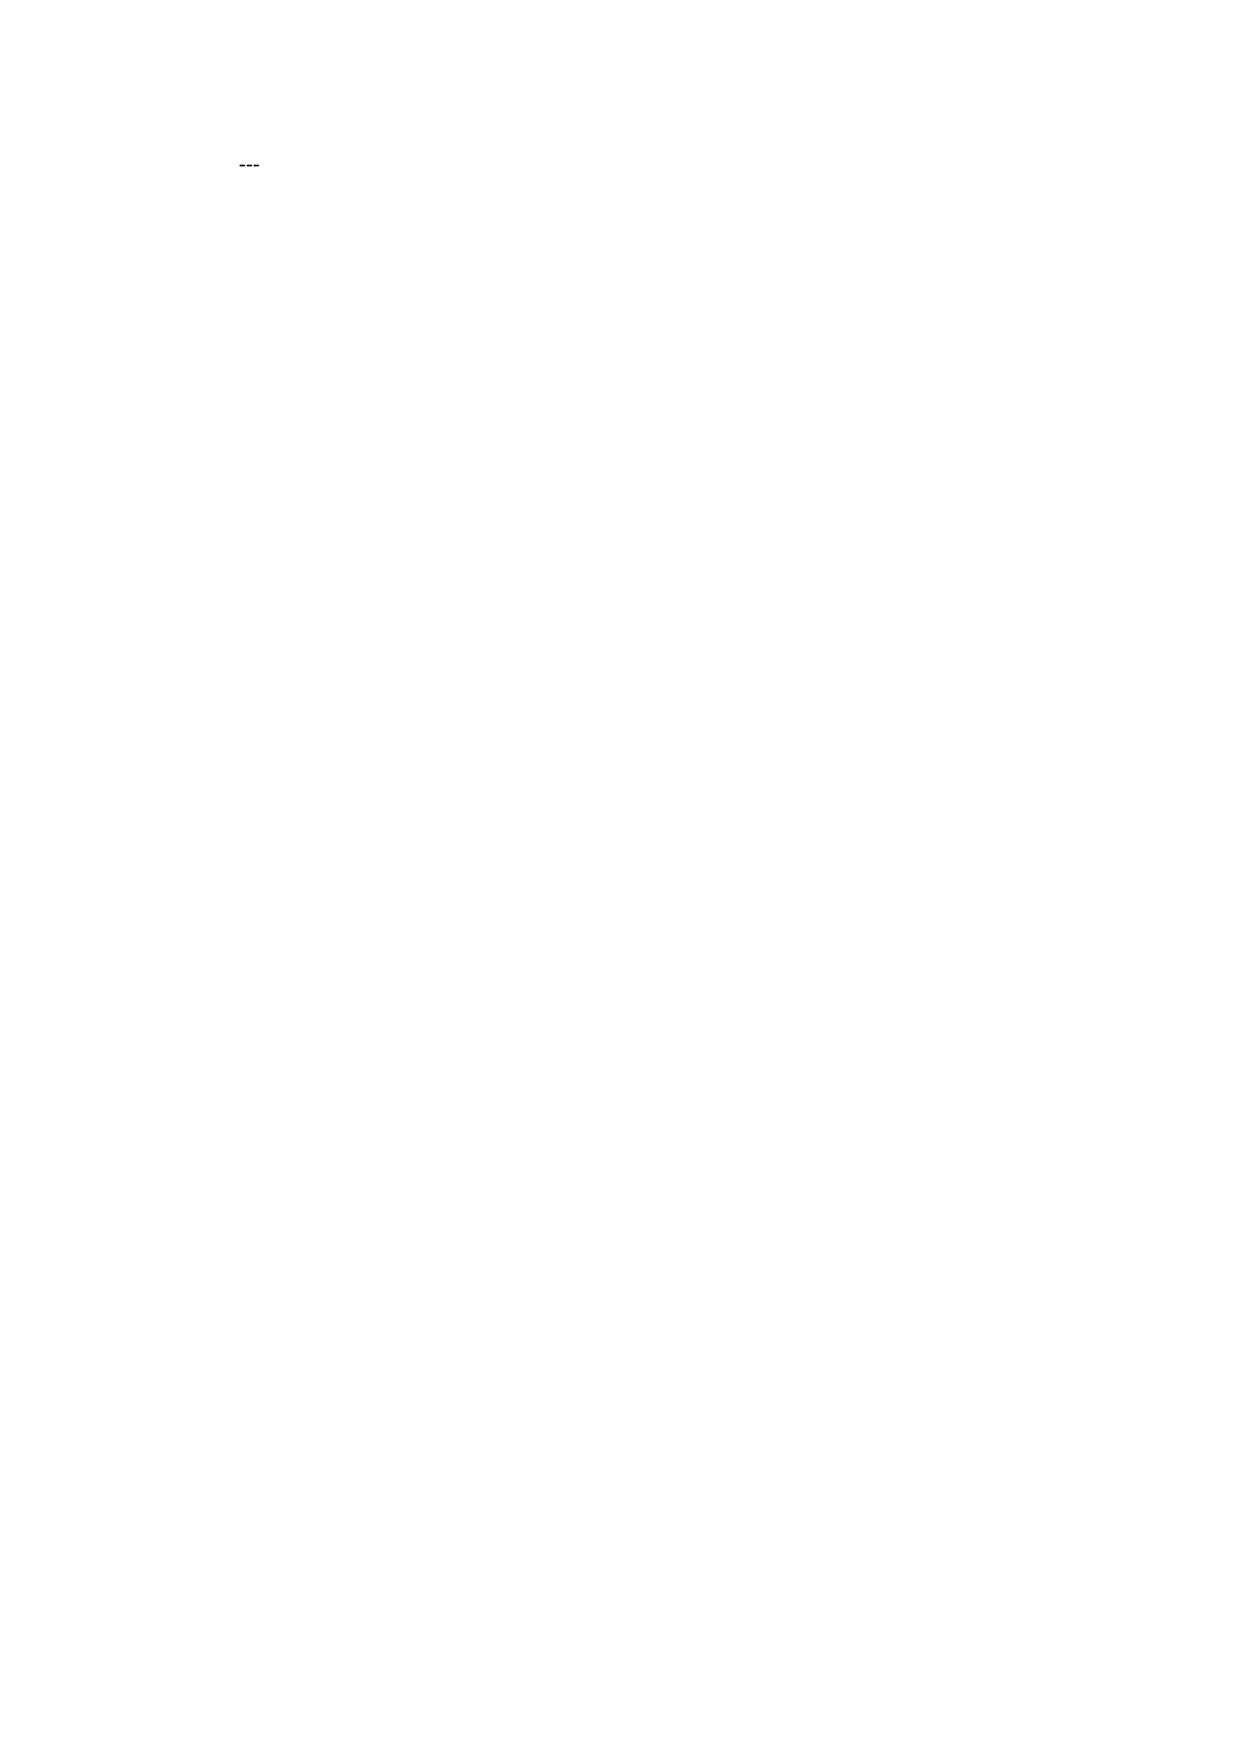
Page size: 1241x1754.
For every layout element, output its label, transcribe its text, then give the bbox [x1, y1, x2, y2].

text --- [150, 150, 1090, 178]
